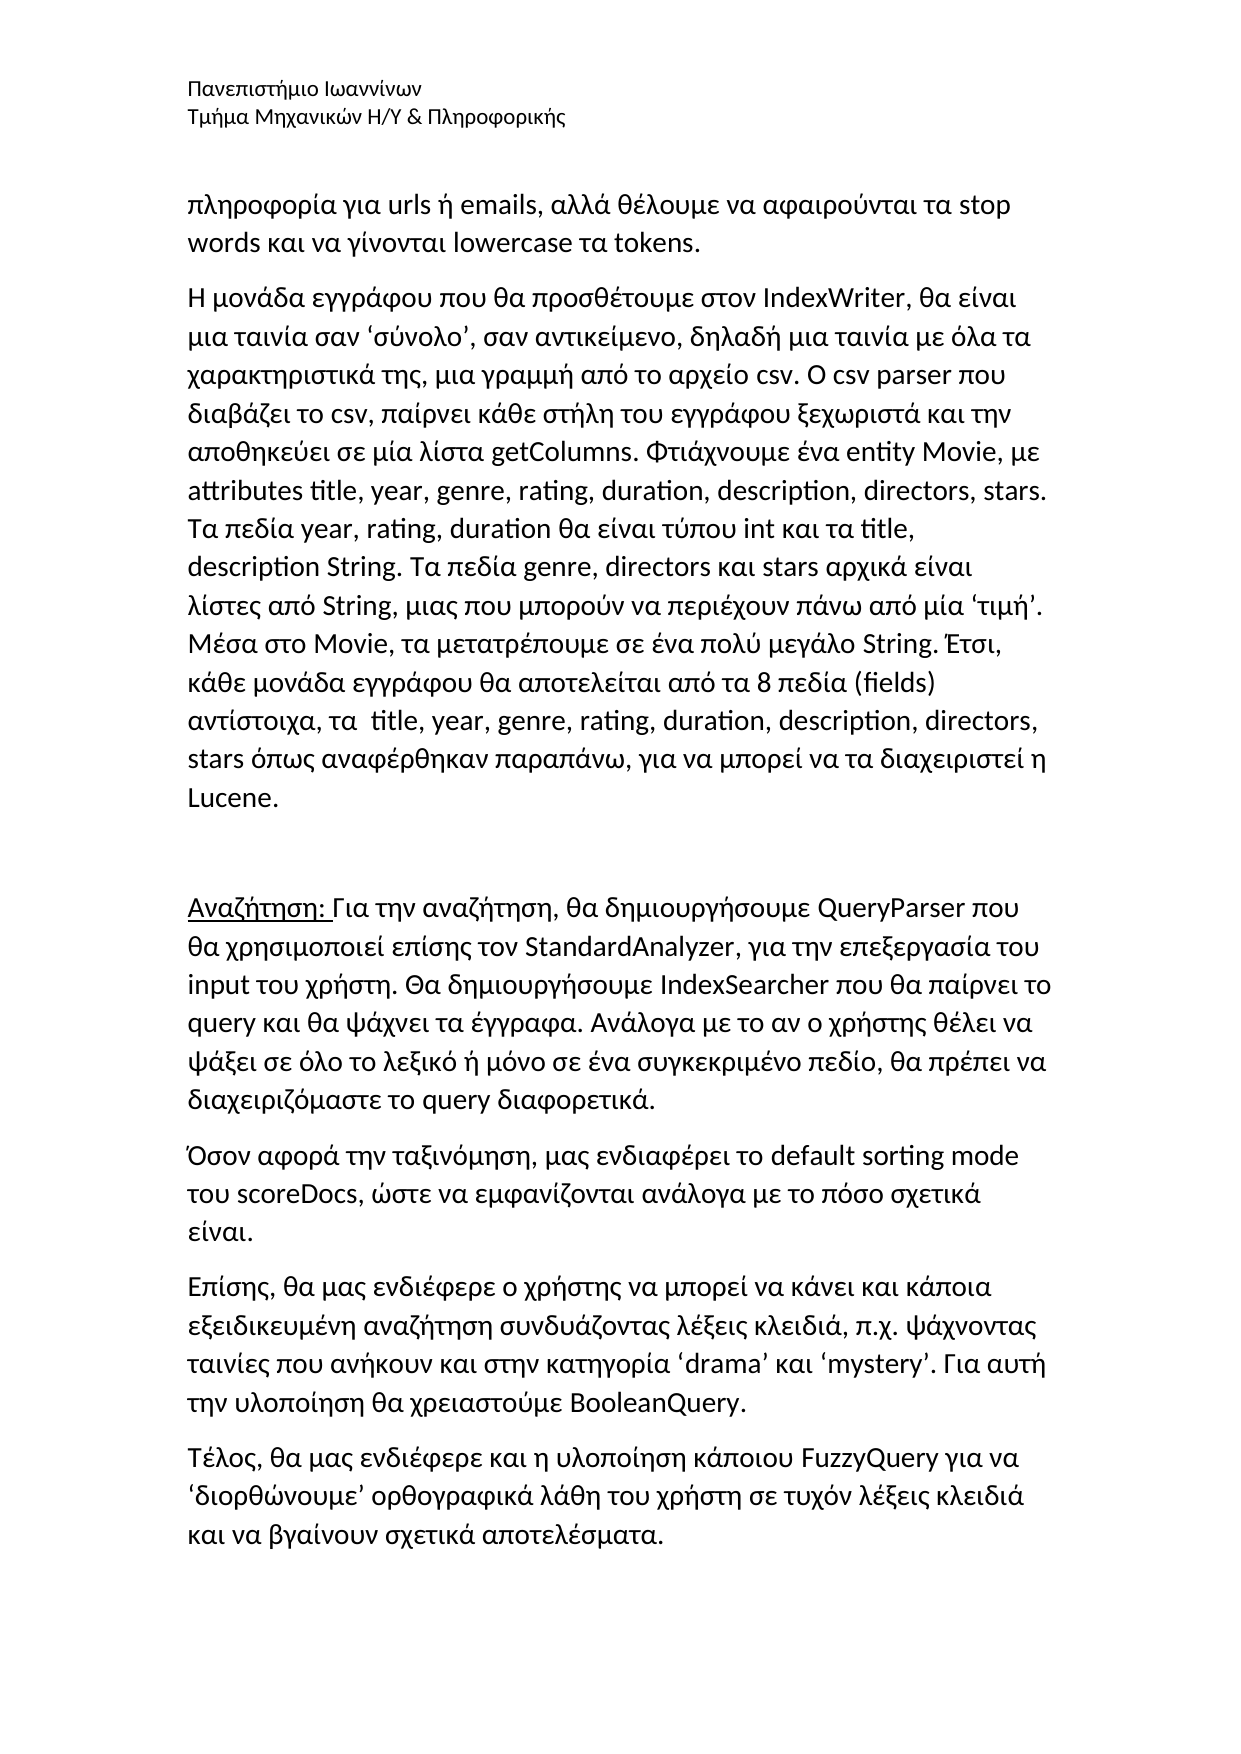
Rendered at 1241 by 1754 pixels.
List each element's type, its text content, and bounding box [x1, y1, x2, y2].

text Επίσης, θα μας ενδιέφερε ο χρήστης να μπορεί να κάνει και κάποια εξειδικευμένη αναζήτηση συνδυάζοντας λέξεις κλειδιά, π.χ. ψάχνοντας ταινίες που ανήκουν και στην κατηγορία ‘drama’ και ‘mystery’. Για αυτή την υλοποίηση θα χρειαστούμε BooleanQuery. [187, 1268, 1053, 1419]
text Αναζήτηση: Για την αναζήτηση, θα δημιουργήσουμε QueryParser που θα χρησιμοποιεί επίσης τον StandardAnalyzer, για την επεξεργασία του input του χρήστη. Θα δημιουργήσουμε IndexSearcher που θα παίρνει το query και θα ψάχνει τα έγγραφα. Ανάλογα με το αν ο χρήστης θέλει να ψάξει σε όλο το λεξικό ή μόνο σε ένα συγκεκριμένο πεδίο, θα πρέπει να διαχειριζόμαστε το query διαφορετικά. [187, 889, 1053, 1117]
text Όσον αφορά την ταξινόμηση, μας ενδιαφέρει το default sorting mode του scoreDocs, ώστε να εμφανίζονται ανάλογα με το πόσο σχετικά είναι. [187, 1137, 1053, 1249]
text Η μονάδα εγγράφου που θα προσθέτουμε στον IndexWriter, θα είναι μια ταινία σαν ‘σύνολο’, σαν αντικείμενο, δηλαδή μια ταινία με όλα τα χαρακτηριστικά της, μια γραμμή από το αρχείο csv. Ο csv parser που διαβάζει το csv, παίρνει κάθε στήλη του εγγράφου ξεχωριστά και την αποθηκεύει σε μία λίστα getColumns. Φτιάχνουμε ένα entity Movie, με attributes title, year, genre, rating, duration, description, directors, stars. Τα πεδία year, rating, duration θα είναι τύπου int και τα title, description String. Τα πεδία genre, directors και stars αρχικά είναι λίστες από String, μιας που μπορούν να περιέχουν πάνω από μία ‘τιμή’. Μέσα στο Movie, τα μετατρέπουμε σε ένα πολύ μεγάλο String. Έτσι, κάθε μονάδα εγγράφου θα αποτελείται από τα 8 πεδία (fields) αντίστοιχα, τα title, year, genre, rating, duration, description, directors, stars όπως αναφέρθηκαν παραπάνω, για να μπορεί να τα διαχειριστεί η Lucene. [187, 279, 1053, 815]
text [187, 186, 1053, 260]
text Tέλος, θα μας ενδιέφερε και η υλοποίηση κάποιου FuzzyQuery για να ‘διορθώνουμε’ ορθογραφικά λάθη του χρήστη σε τυχόν λέξεις κλειδιά και να βγαίνουν σχετικά αποτελέσματα. [187, 1439, 1053, 1551]
